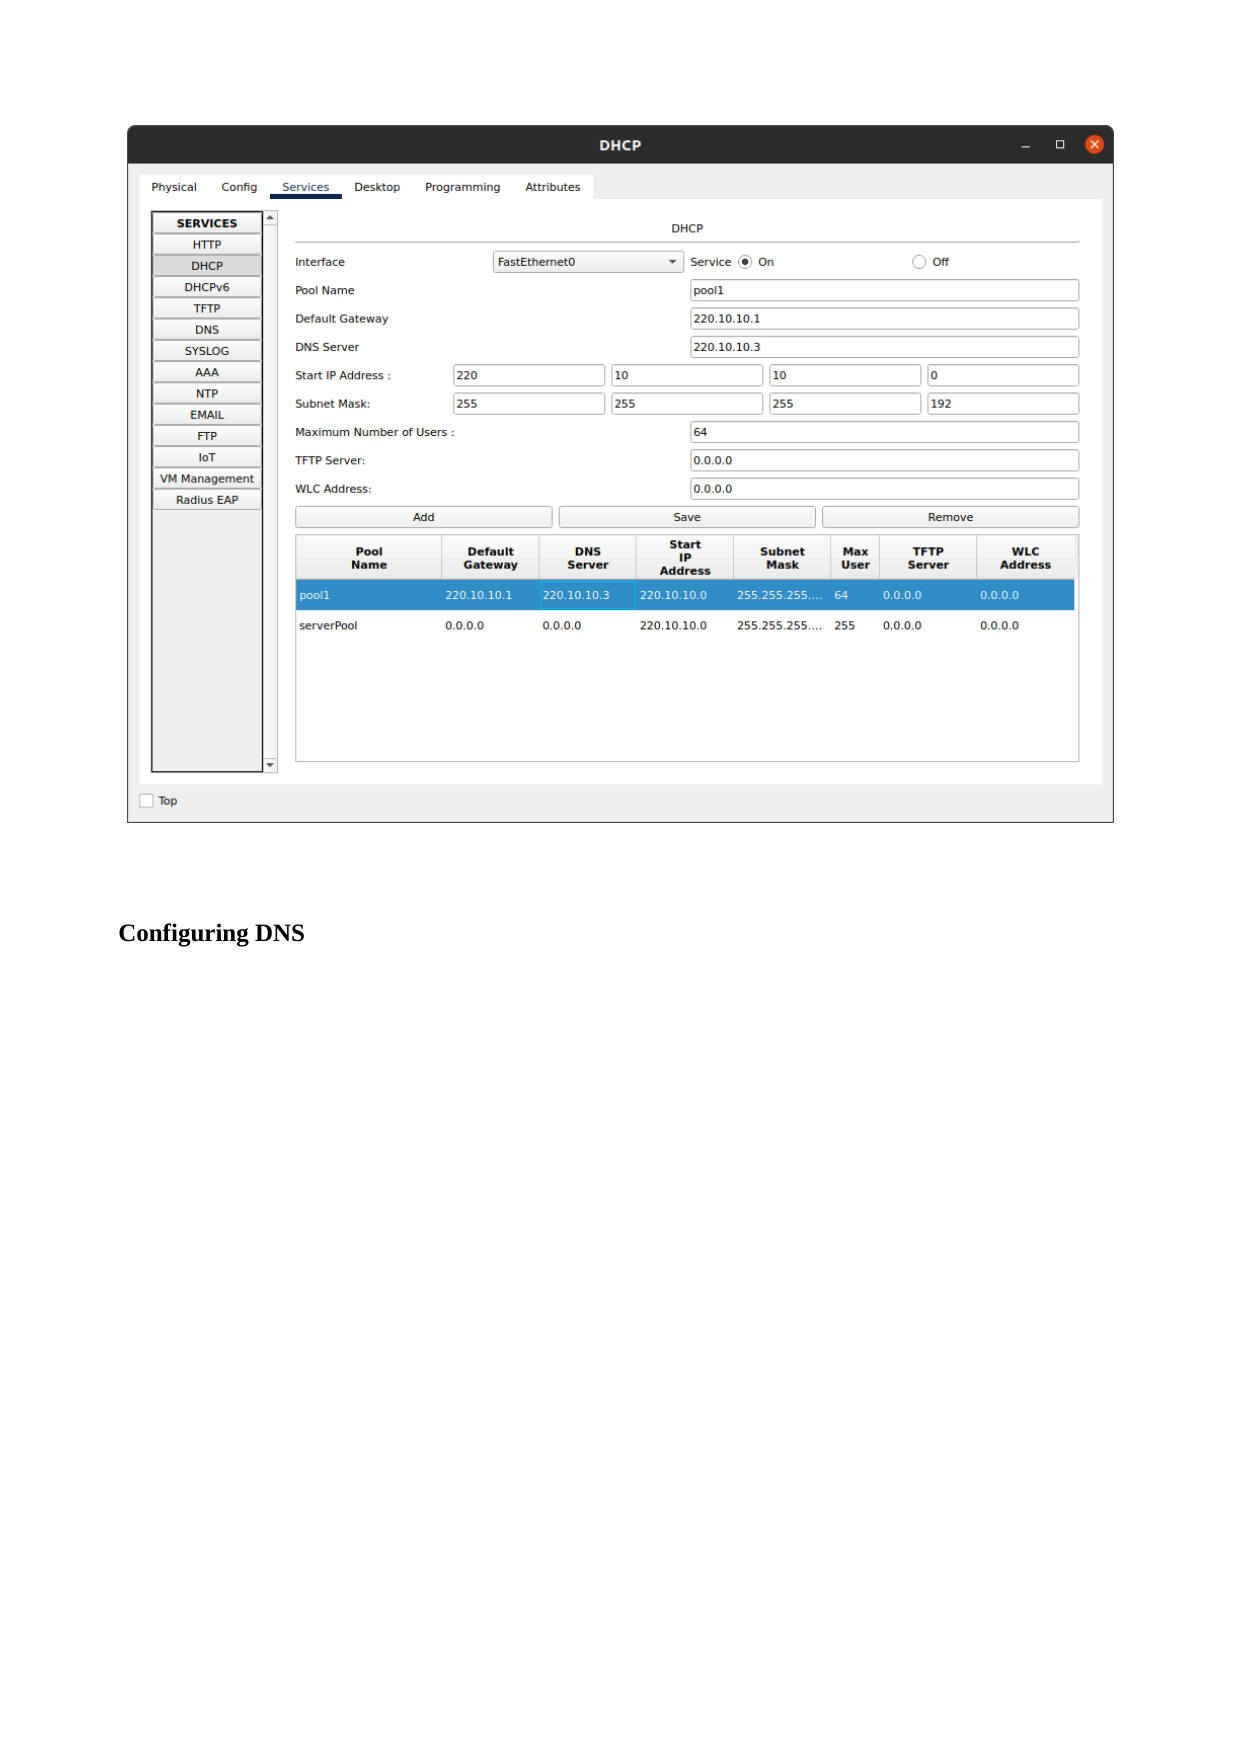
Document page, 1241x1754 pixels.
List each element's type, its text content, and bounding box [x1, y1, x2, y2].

text Configuring DNS [118, 918, 1122, 947]
picture [118, 118, 1123, 832]
